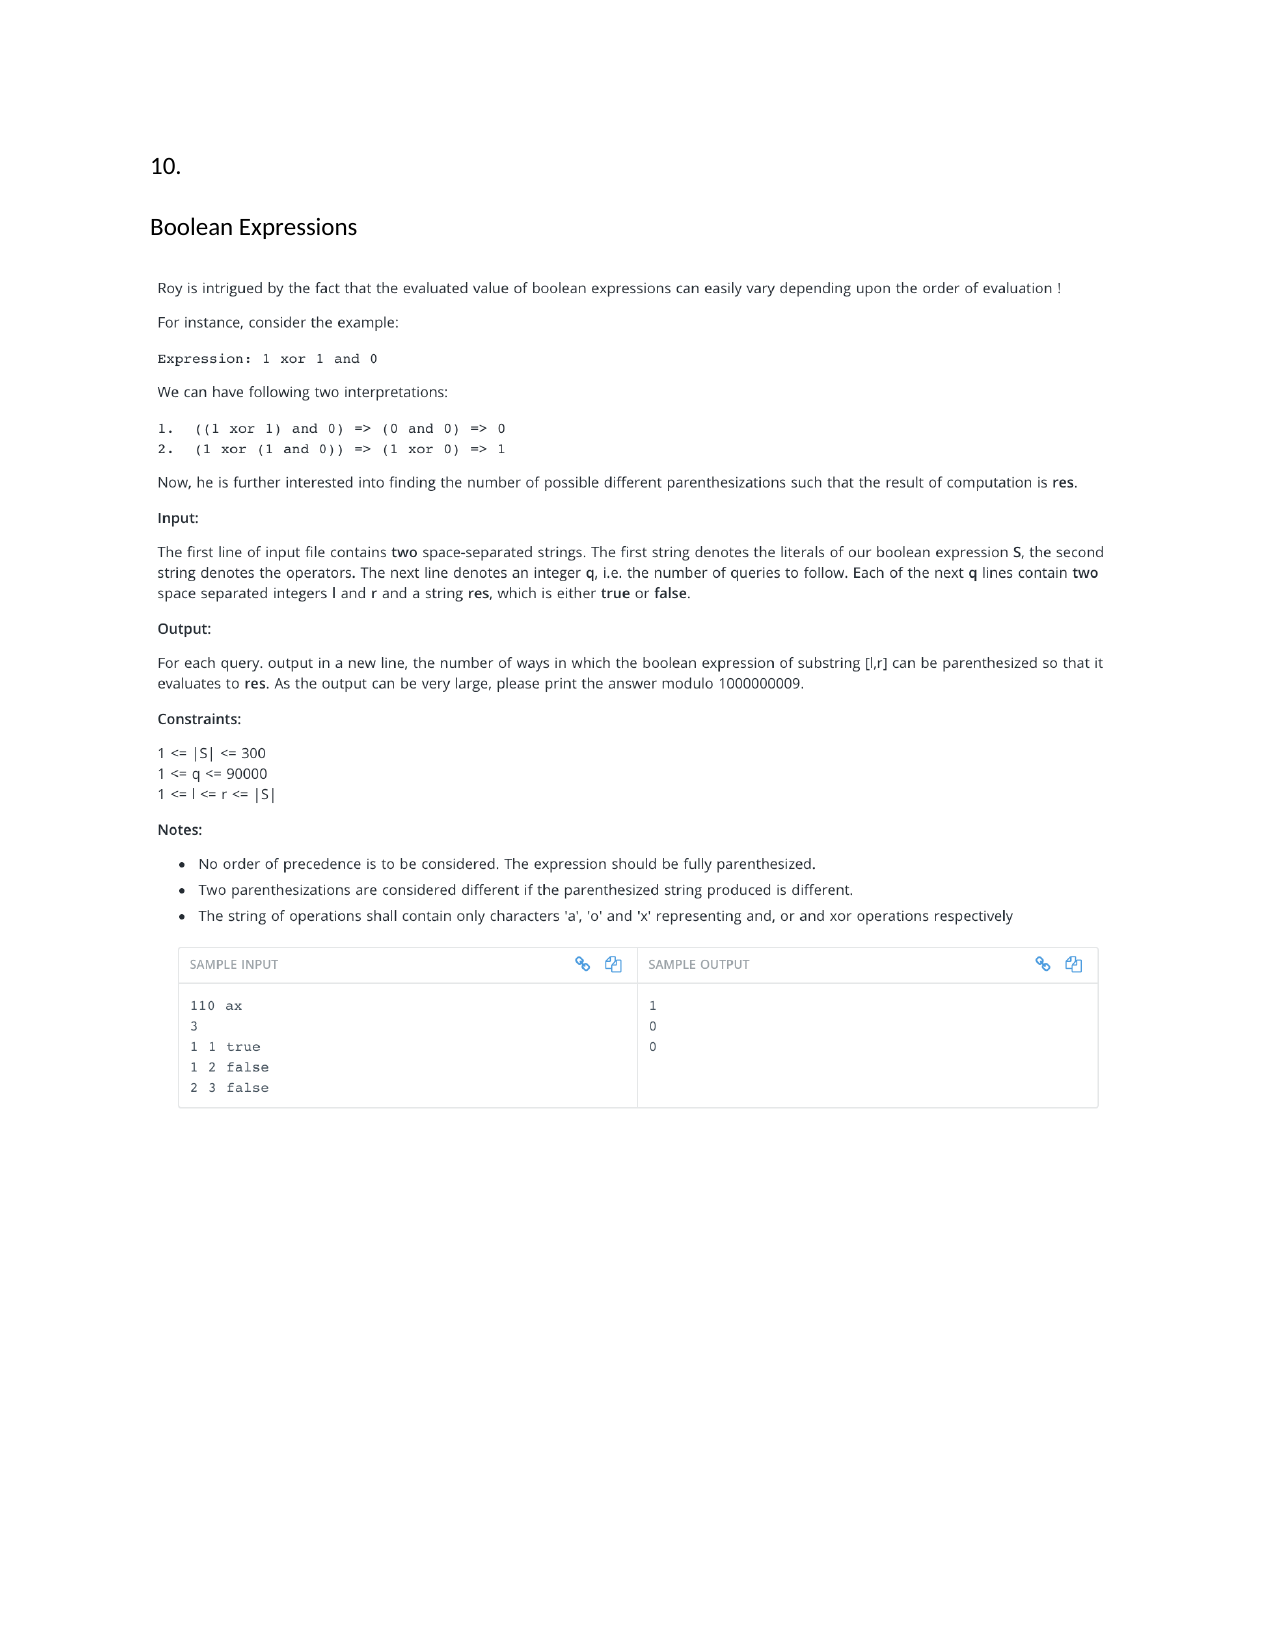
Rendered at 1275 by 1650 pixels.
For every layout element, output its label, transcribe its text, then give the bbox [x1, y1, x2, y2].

text Boolean Expressions [150, 211, 1125, 242]
text 10. [150, 150, 1125, 181]
picture [150, 272, 1125, 1134]
